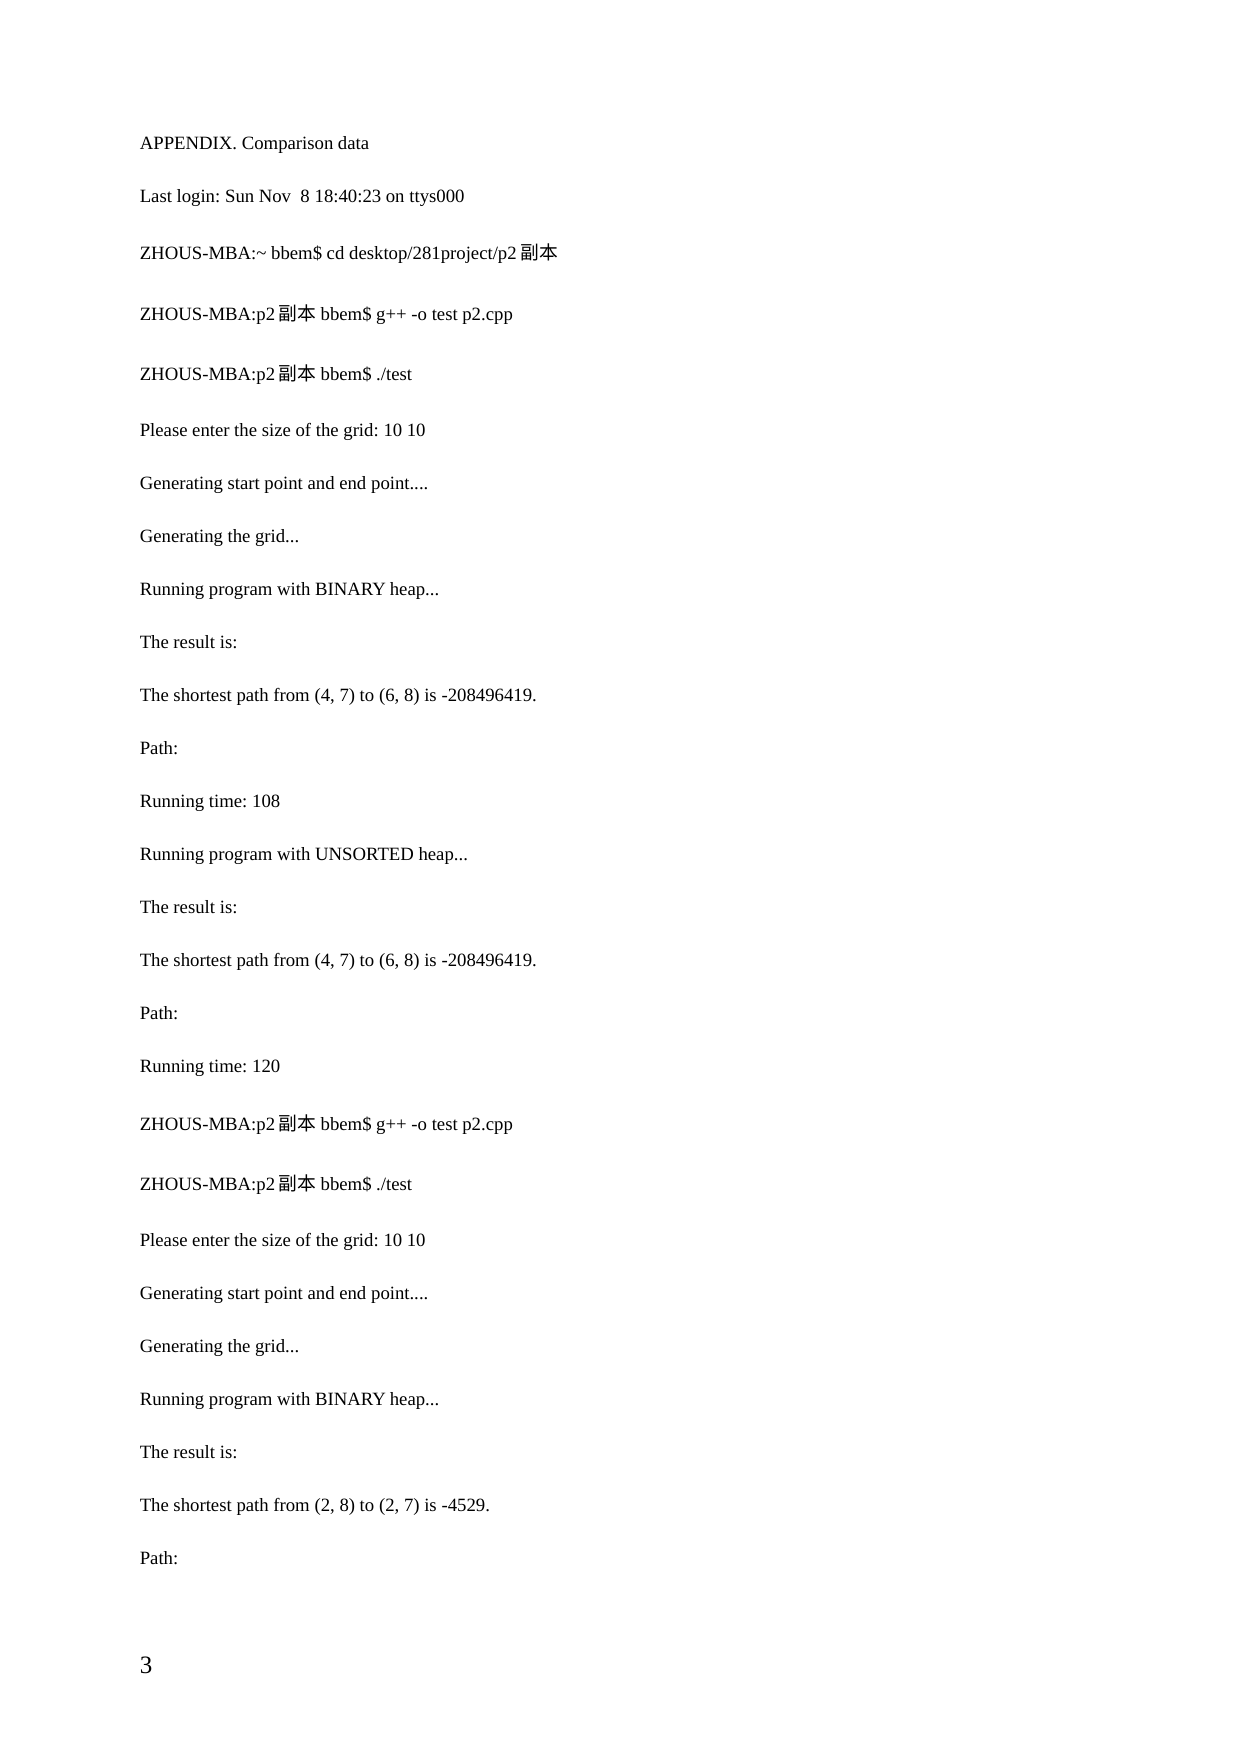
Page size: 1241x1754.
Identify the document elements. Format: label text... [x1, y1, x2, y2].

text The shortest path from (4, 7) to (6, 8) is -208496419. [139, 684, 1101, 706]
text ZHOUS-MBA:~ bbem$ cd desktop/281project/p2副本 [139, 238, 1101, 265]
text Running time: 108 [139, 790, 1101, 812]
text Generating start point and end point.... [139, 472, 1101, 493]
text The shortest path from (4, 7) to (6, 8) is -208496419. [139, 949, 1101, 971]
text Generating the grid... [139, 1335, 1101, 1356]
text Running program with UNSORTED heap... [139, 843, 1101, 865]
text The result is: [139, 1441, 1101, 1462]
text Running time: 120 [139, 1055, 1101, 1077]
text Path: [139, 737, 1101, 759]
text Running program with BINARY heap... [139, 1388, 1101, 1409]
text Running program with BINARY heap... [139, 578, 1101, 599]
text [139, 1494, 1101, 1516]
text Generating start point and end point.... [139, 1282, 1101, 1303]
text Path: [139, 1002, 1101, 1024]
text Last login: Sun Nov 8 18:40:23 on ttys000 [139, 185, 1101, 207]
text ZHOUS-MBA:p2副本 bbem$ g++ -o test p2.cpp [139, 298, 1101, 326]
text The result is: [139, 896, 1101, 918]
text APPENDIX. Comparison data [139, 132, 1101, 153]
text Generating the grid... [139, 525, 1101, 547]
text Path: [139, 1547, 1101, 1568]
text Please enter the size of the grid: 10 10 [139, 419, 1101, 441]
text ZHOUS-MBA:p2副本 bbem$ g++ -o test p2.cpp [139, 1108, 1101, 1135]
text ZHOUS-MBA:p2副本 bbem$ ./test [139, 359, 1101, 386]
text ZHOUS-MBA:p2副本 bbem$ ./test [139, 1168, 1101, 1196]
text The result is: [139, 631, 1101, 653]
text Please enter the size of the grid: 10 10 [139, 1229, 1101, 1250]
